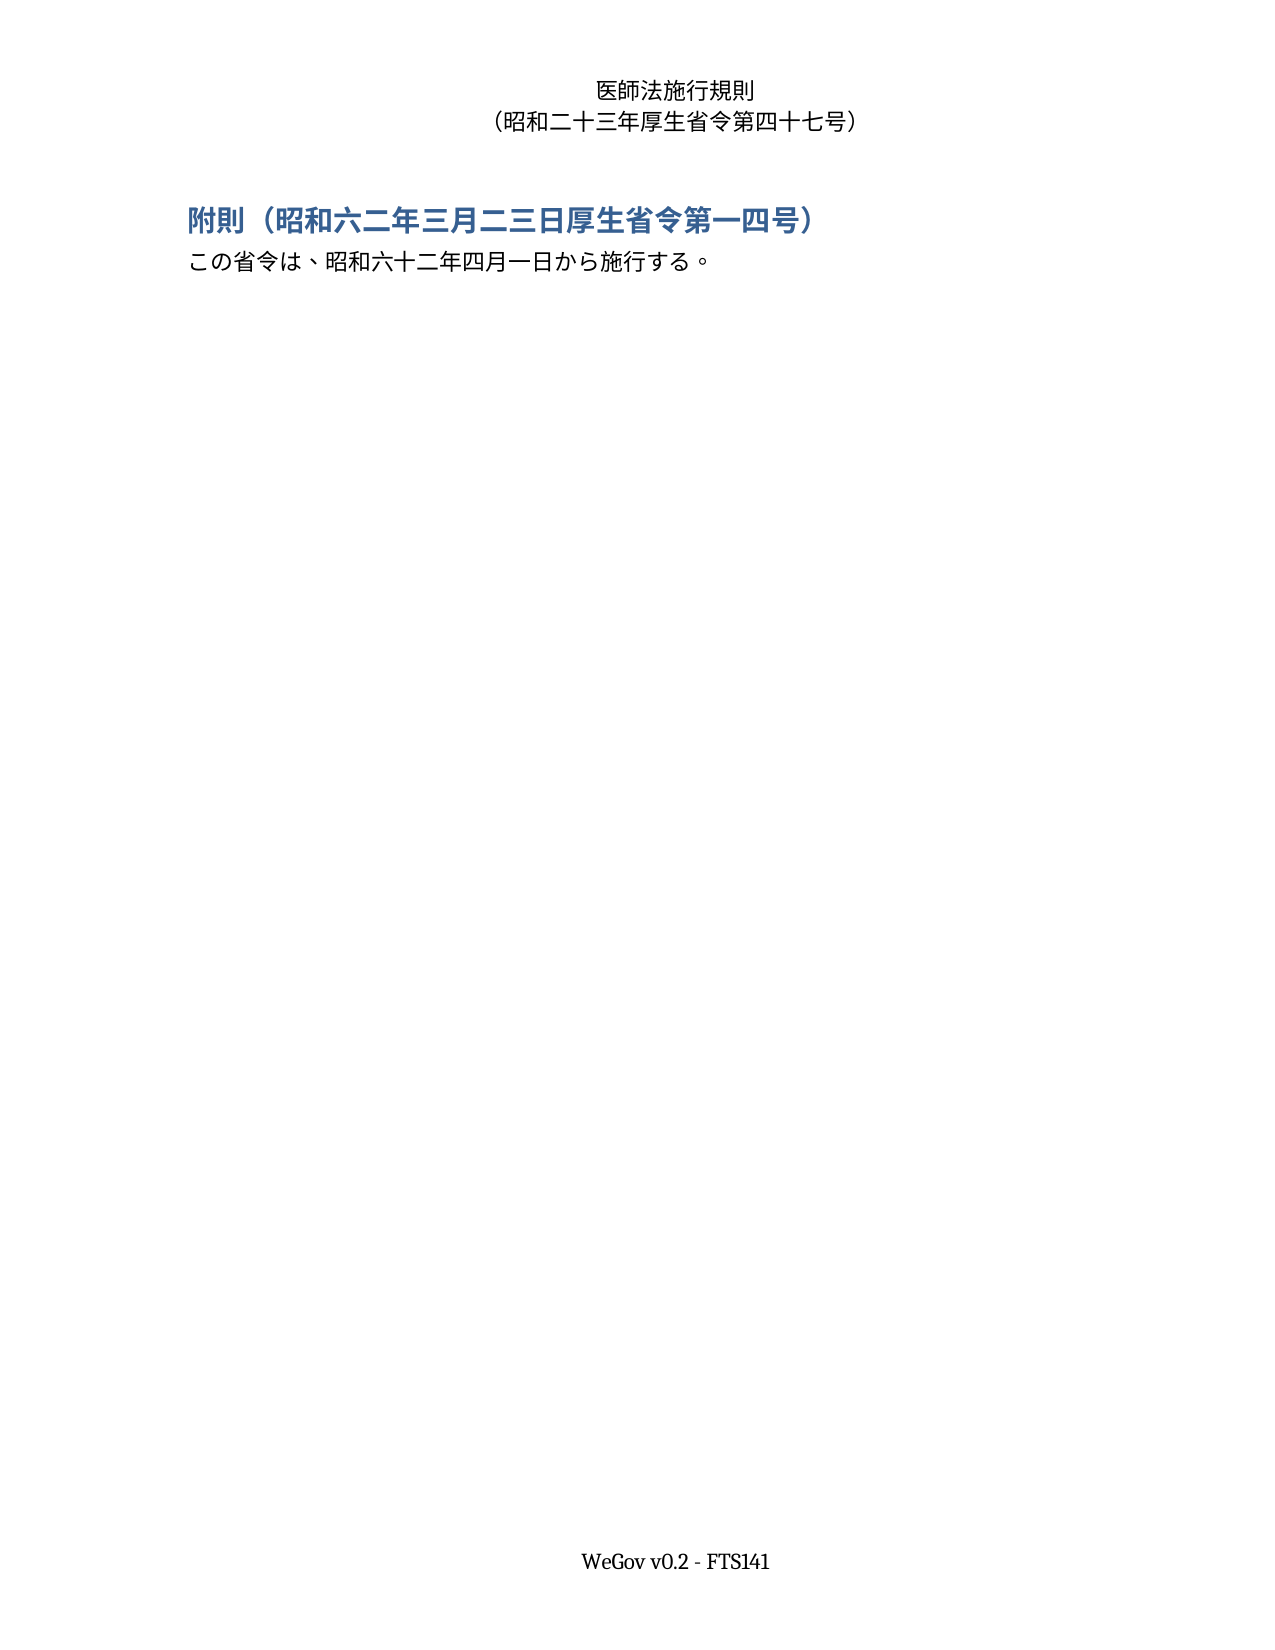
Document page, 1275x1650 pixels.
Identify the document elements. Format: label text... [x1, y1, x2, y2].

subtitle 附則（昭和六二年三月二三日厚生省令第一四号） [187, 200, 1087, 240]
text この省令は、昭和六十二年四月一日から施行する。 [187, 246, 1087, 277]
